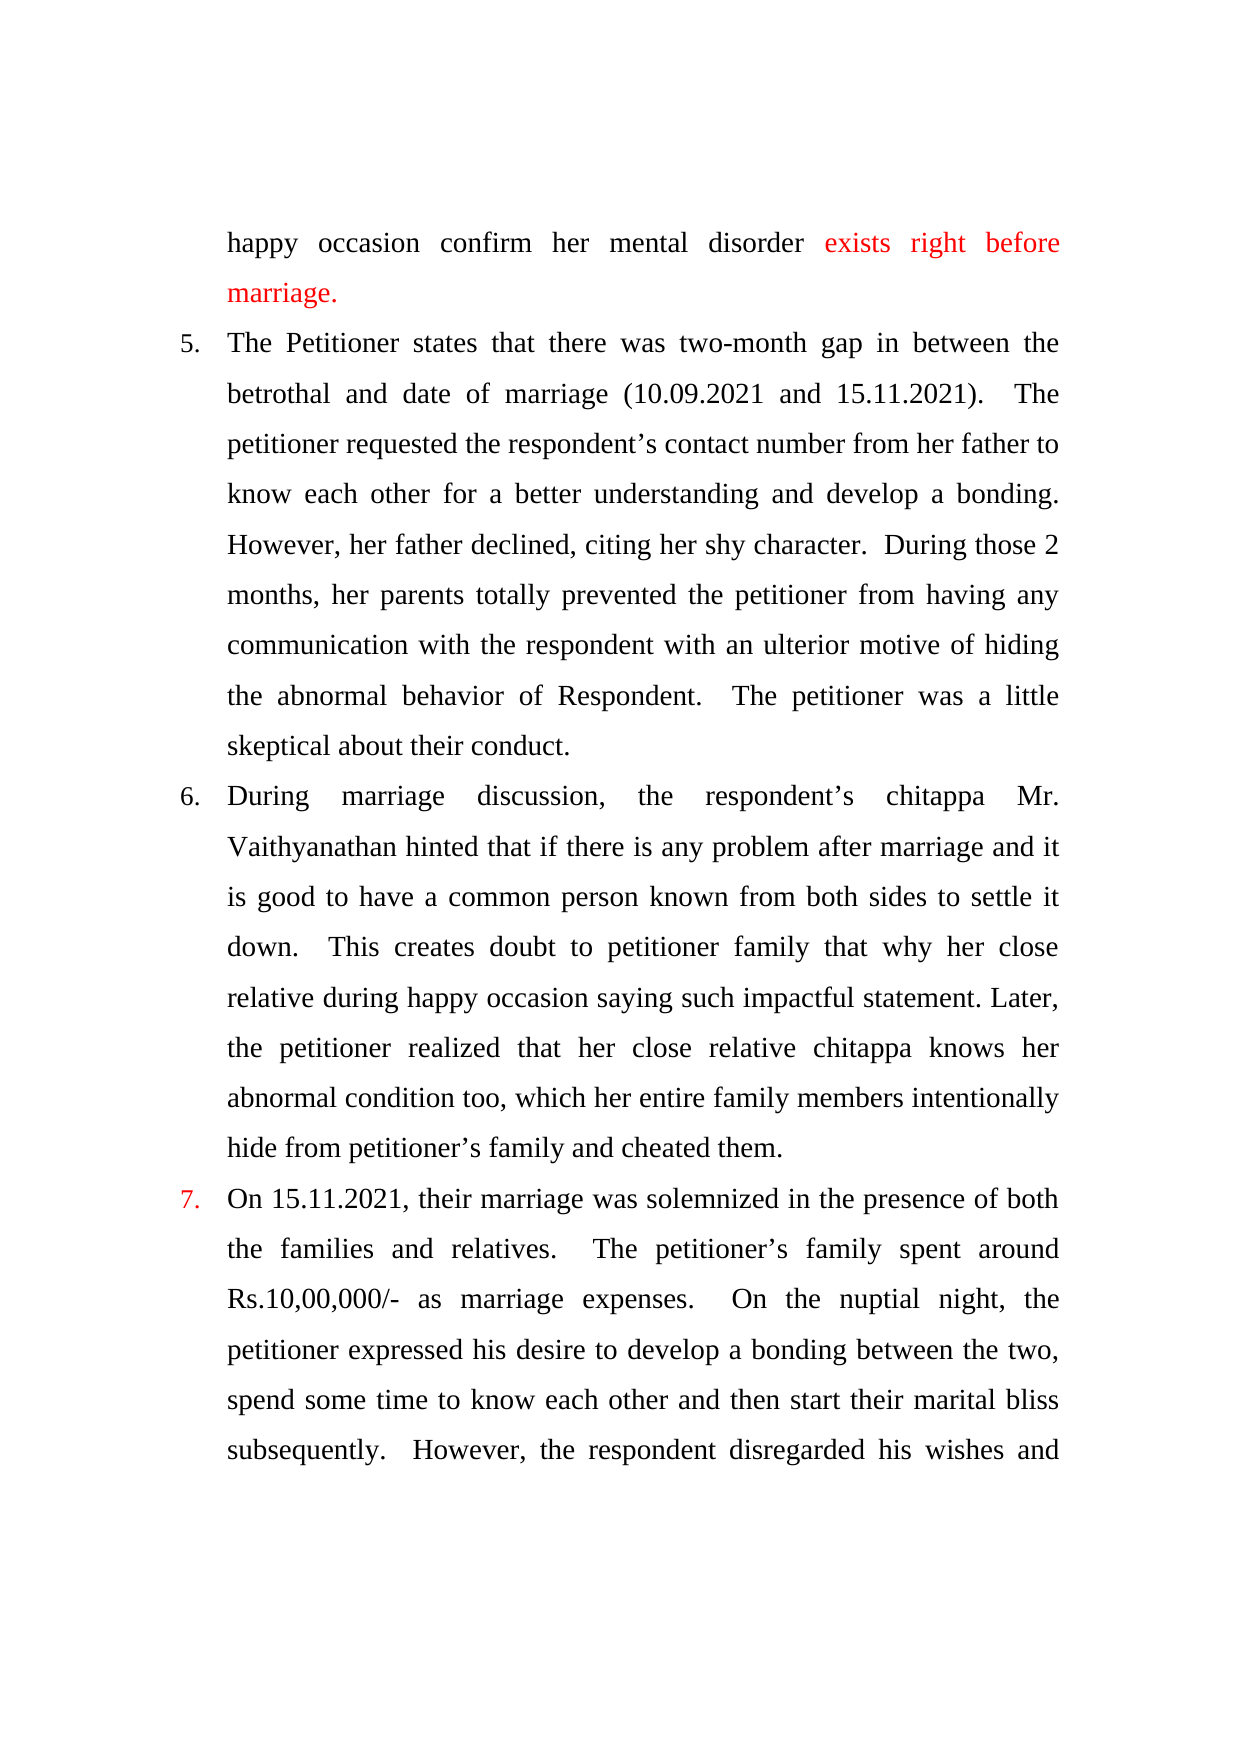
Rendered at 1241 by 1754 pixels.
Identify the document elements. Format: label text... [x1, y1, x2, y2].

list During marriage discussion, the respondent’s chitappa Mr. Vaithyanathan hinted that if there is any problem after marriage and it is good to have a common person known from both sides to settle it down. This creates doubt to petitioner family that why her close relative during happy occasion saying such impactful statement. Later, the petitioner realized that her close relative chitappa knows her abnormal condition too, which her entire family members intentionally hide from petitioner’s family and cheated them. [180, 778, 1060, 1164]
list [180, 225, 1060, 309]
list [180, 1181, 1060, 1466]
list The Petitioner states that there was two-month gap in between the betrothal and date of marriage (10.09.2021 and 15.11.2021). The petitioner requested the respondent’s contact number from her father to know each other for a better understanding and develop a bonding. However, her father declined, citing her shy character. During those 2 months, her parents totally prevented the petitioner from having any communication with the respondent with an ulterior motive of hiding the abnormal behavior of Respondent. The petitioner was a little skeptical about their conduct. [180, 326, 1060, 762]
